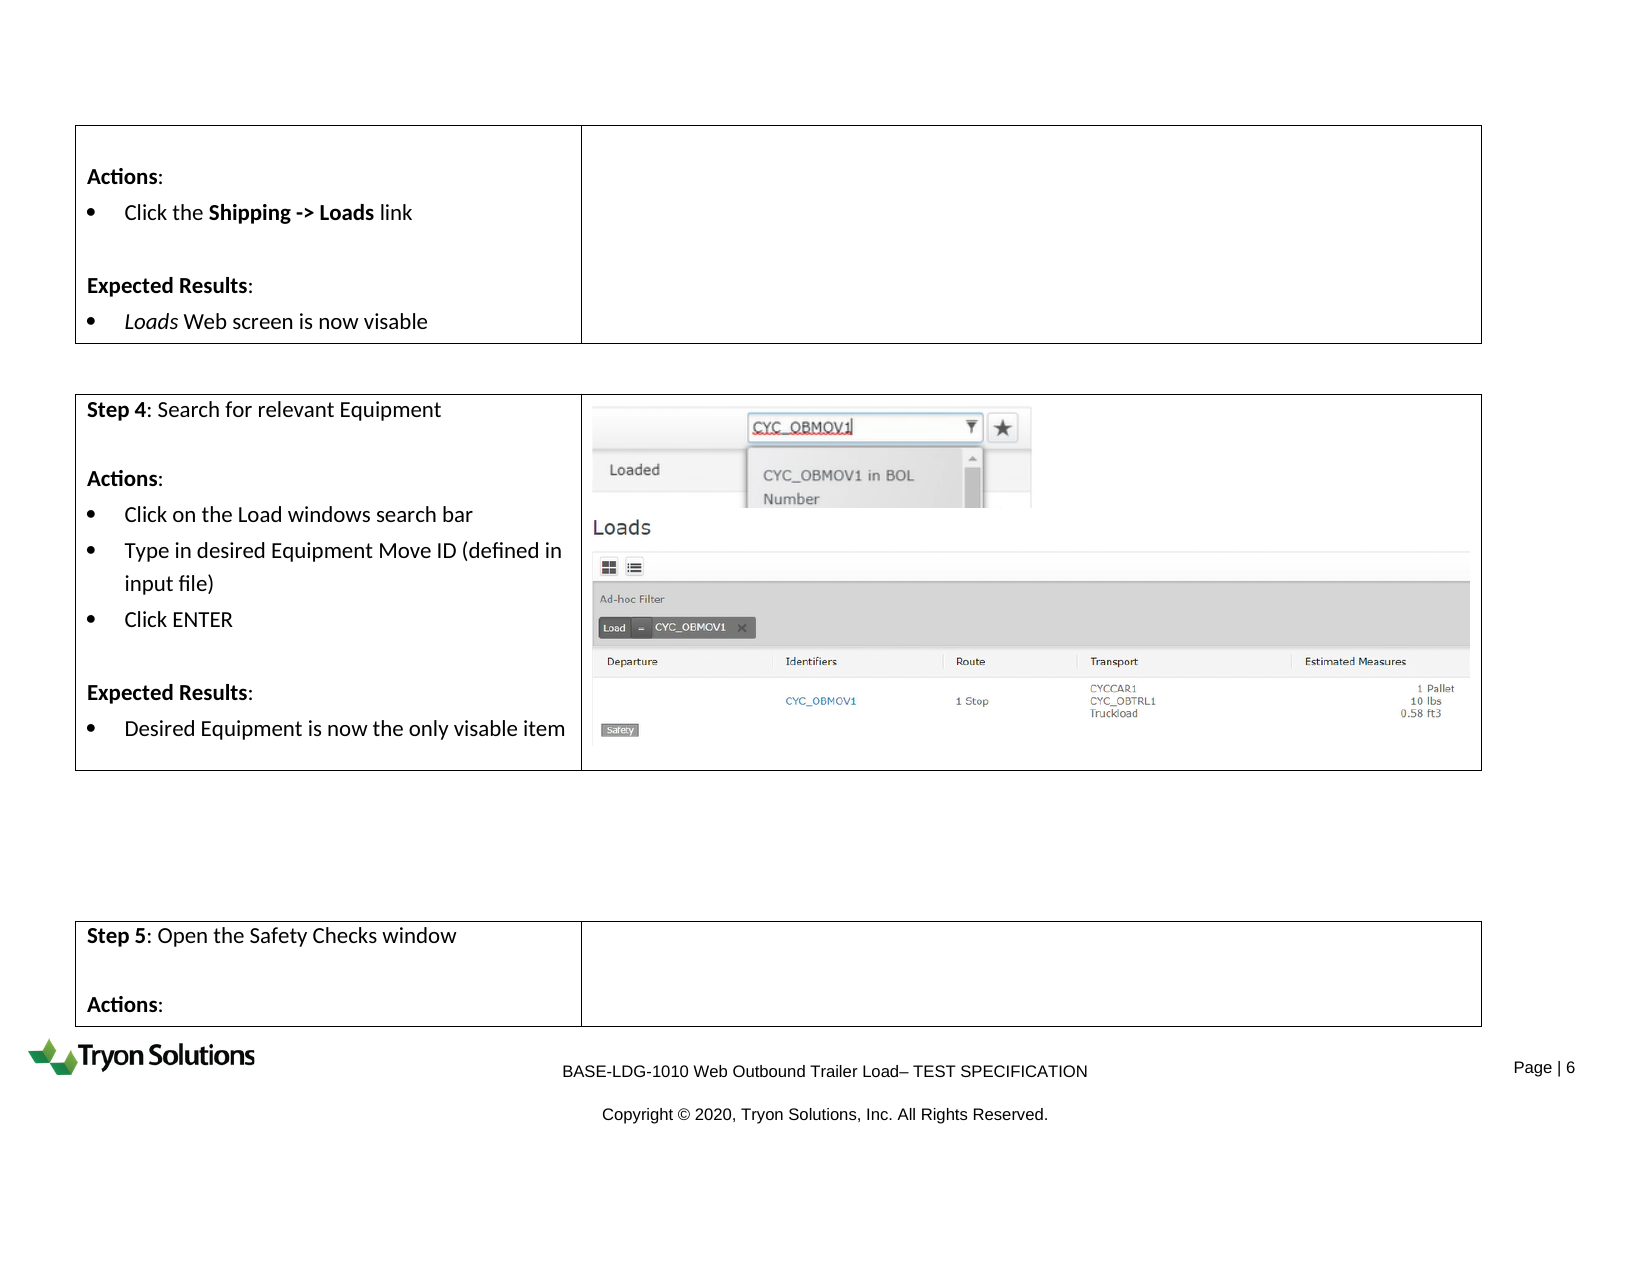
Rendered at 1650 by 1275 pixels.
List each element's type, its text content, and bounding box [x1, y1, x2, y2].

picture [28, 1038, 255, 1075]
picture [592, 395, 1043, 508]
table_header [582, 395, 1481, 769]
table_header Step 4: Search for relevant Equipment Actions: Click on the Load windows search bar Type in desired Equipment Move ID (defined in input file) Click ENTER Expected Results: Desired Equipment is now the only visable item [76, 395, 581, 769]
table_header Step 3: Navigate to the Loads screen Actions: Click the Shipping -> Loads link Expected Results: Loads Web screen is now visable [76, 126, 581, 343]
table_header [582, 126, 1481, 343]
table_header [582, 922, 1481, 1026]
picture [592, 511, 1470, 746]
